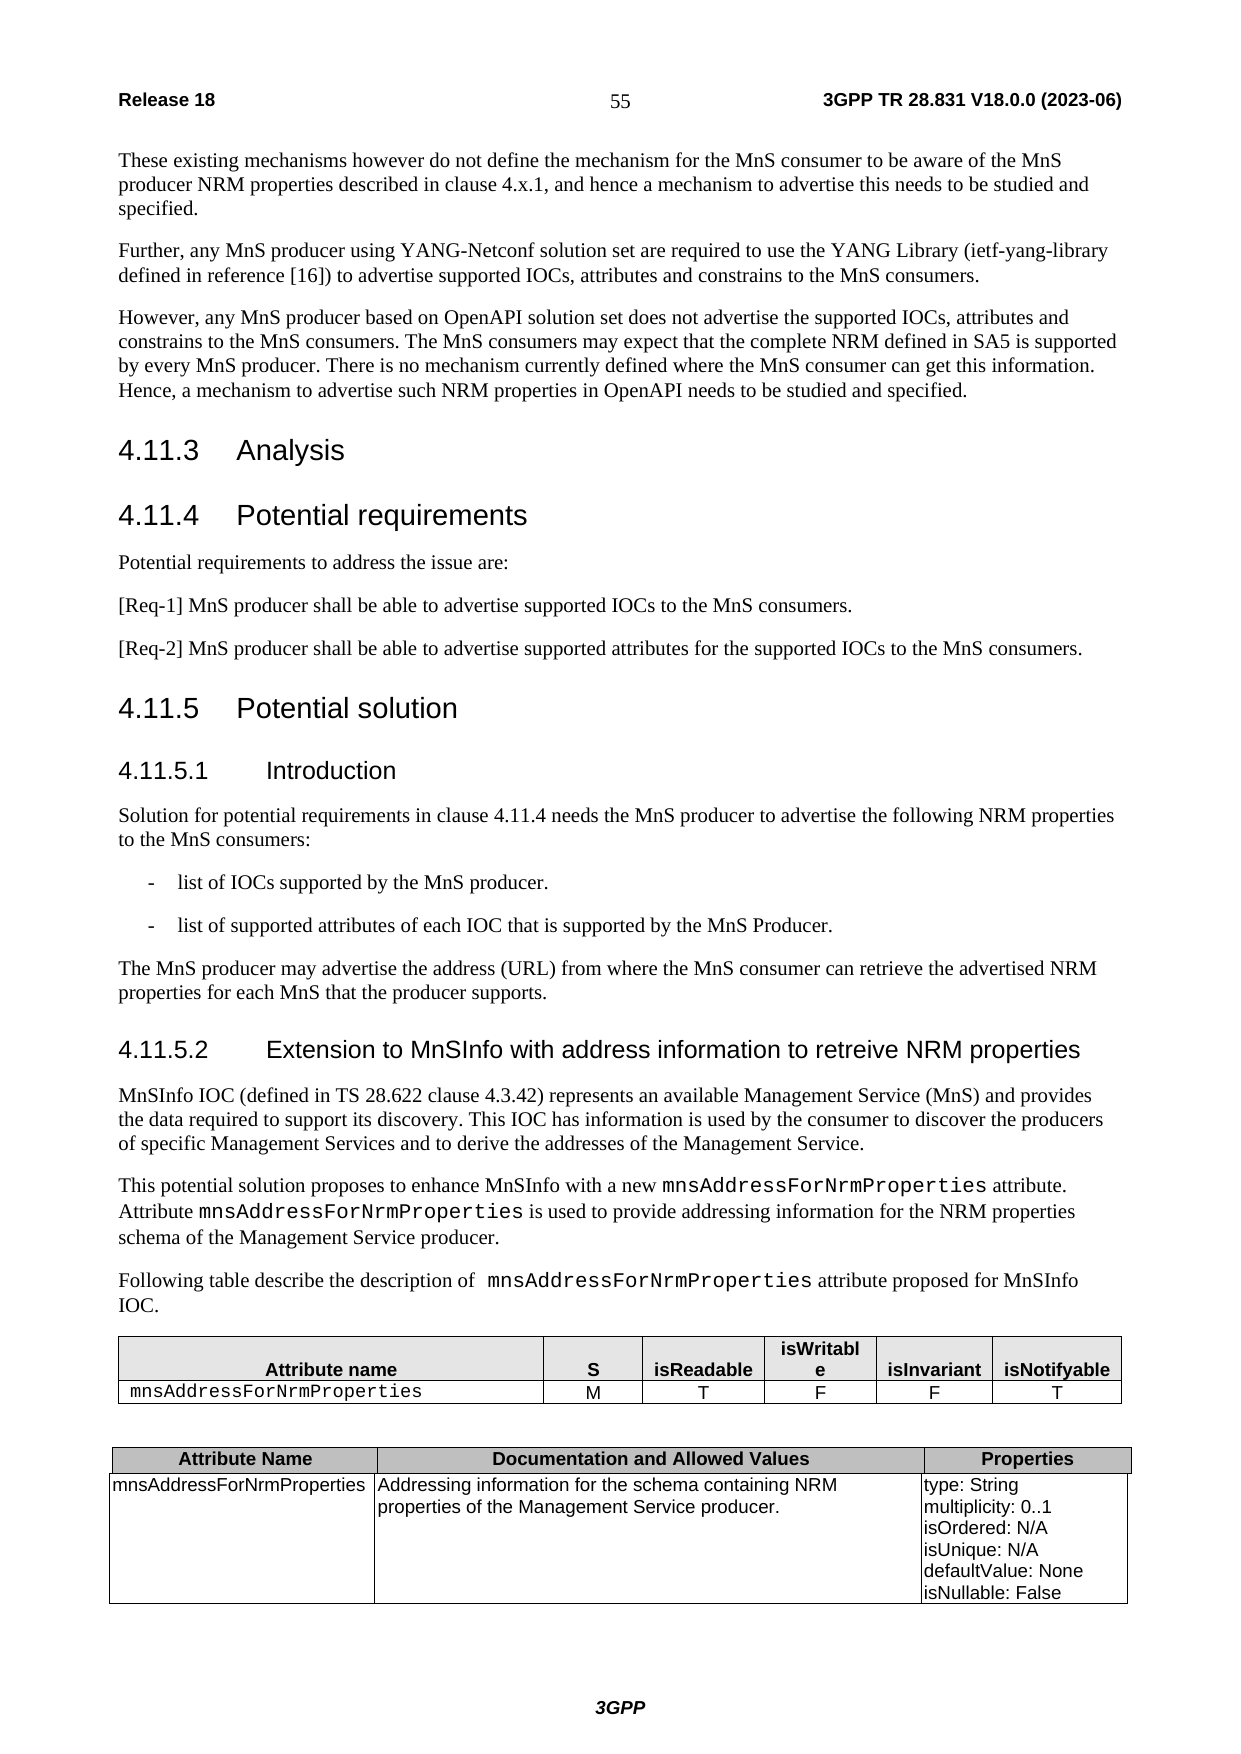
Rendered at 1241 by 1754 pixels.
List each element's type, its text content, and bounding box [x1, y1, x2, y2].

table_cell F [877, 1381, 992, 1403]
table_cell M [544, 1381, 642, 1403]
table_cell T [643, 1381, 764, 1403]
table_header isReadable [643, 1337, 764, 1380]
text [Req-1] MnS producer shall be able to advertise supported IOCs to the MnS consumers. [118, 593, 1122, 617]
text Following table describe the description of mnsAddressForNrmProperties attribute proposed for MnSInfo IOC. [118, 1268, 1122, 1317]
table_header S [544, 1337, 642, 1380]
table_cell mnsAddressForNrmProperties [110, 1474, 374, 1603]
text These existing mechanisms however do not define the mechanism for the MnS consumer to be aware of the MnS producer NRM properties described in clause 4.x.1, and hence a mechanism to advertise this needs to be studied and specified. [118, 147, 1122, 220]
table_header Properties [925, 1448, 1131, 1473]
text 4.11.5.1 Introduction [118, 756, 1122, 784]
table_header isNotifyable [993, 1337, 1121, 1380]
table_header isInvariant [877, 1337, 992, 1380]
text - list of supported attributes of each IOC that is supported by the MnS Producer. [148, 913, 1122, 937]
text 4.11.5.2 Extension to MnSInfo with address information to retreive NRM properties [118, 1035, 1122, 1064]
text - list of IOCs supported by the MnS producer. [148, 870, 1122, 894]
table_cell T [993, 1381, 1121, 1403]
text Solution for potential requirements in clause 4.11.4 needs the MnS producer to advertise the following NRM properties to the MnS consumers: [118, 803, 1122, 851]
table_cell F [765, 1381, 876, 1403]
text The MnS producer may advertise the address (URL) from where the MnS consumer can retrieve the advertised NRM properties for each MnS that the producer supports. [118, 956, 1122, 1004]
table_cell type: String multiplicity: 0..1 isOrdered: N/A isUnique: N/A defaultValue: None isNullable: False [922, 1474, 1127, 1603]
text However, any MnS producer based on OpenAPI solution set does not advertise the supported IOCs, attributes and constrains to the MnS consumers. The MnS consumers may expect that the complete NRM defined in SA5 is supported by every MnS producer. There is no mechanism currently defined where the MnS consumer can get this information. Hence, a mechanism to advertise such NRM properties in OpenAPI needs to be studied and specified. [118, 305, 1122, 402]
subtitle 4.11.5 Potential solution [118, 691, 1122, 724]
table_cell Addressing information for the schema containing NRM properties of the Management Service producer. [375, 1474, 921, 1603]
text [Req-2] MnS producer shall be able to advertise supported attributes for the supported IOCs to the MnS consumers. [118, 636, 1122, 659]
subtitle 4.11.4 Potential requirements [118, 498, 1122, 531]
table_header Attribute Name [113, 1448, 377, 1473]
subtitle 4.11.3 Analysis [118, 433, 1122, 466]
table_header Documentation and Allowed Values [378, 1448, 924, 1473]
text Further, any MnS producer using YANG-Netconf solution set are required to use the YANG Library (ietf-yang-library defined in reference [16]) to advertise supported IOCs, attributes and constrains to the MnS consumers. [118, 238, 1122, 287]
text MnSInfo IOC (defined in TS 28.622 clause 4.3.42) represents an available Management Service (MnS) and provides the data required to support its discovery. This IOC has information is used by the consumer to discover the producers of specific Management Services and to derive the addresses of the Management Service. [118, 1082, 1122, 1155]
table_header Attribute name [119, 1337, 543, 1380]
text This potential solution proposes to enhance MnSInfo with a new mnsAddressForNrmProperties attribute. Attribute mnsAddressForNrmProperties is used to provide addressing information for the NRM properties schema of the Management Service producer. [118, 1173, 1122, 1249]
table_header isWritable [765, 1337, 876, 1380]
text Potential requirements to address the issue are: [118, 550, 1122, 574]
table_cell mnsAddressForNrmProperties [119, 1381, 543, 1403]
